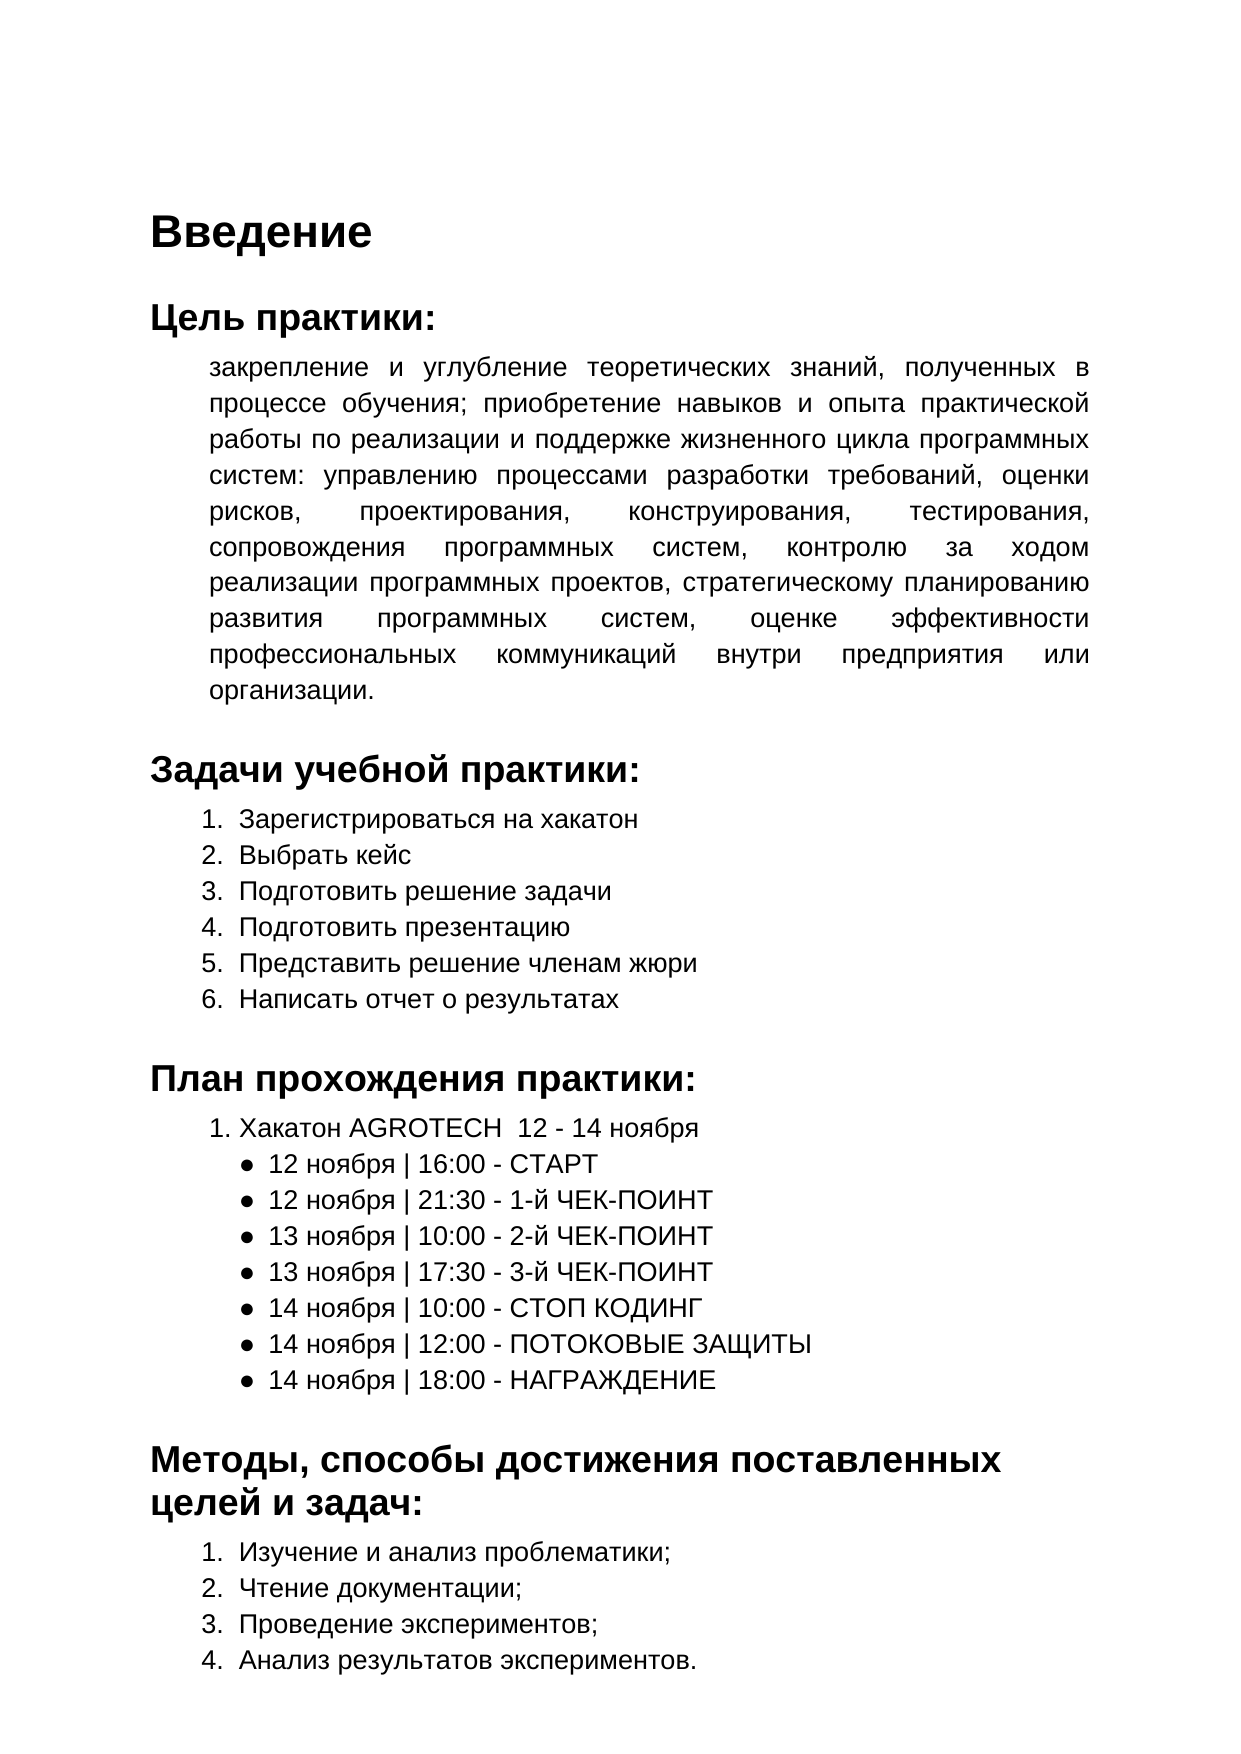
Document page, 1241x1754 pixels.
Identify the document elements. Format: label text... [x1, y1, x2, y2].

subtitle Цель практики: [150, 295, 1090, 338]
subtitle Методы, способы достижения поставленных целей и задач: [150, 1437, 1090, 1523]
list Изучение и анализ проблематики; [201, 1536, 1090, 1567]
subtitle Задачи учебной практики: [150, 748, 1090, 791]
list 14 ноября | 18:00 - НАГРАЖДЕНИЕ [238, 1364, 1090, 1395]
text 1. Хакатон AGROTECH 12 - 14 ноября [209, 1112, 1090, 1143]
text закрепление и углубление теоретических знаний, полученных в процессе обучения; приобретение навыков и опыта практической работы по реализации и поддержке жизненного цикла программных систем: управлению процессами разработки требований, оценки рисков, проектирования, конструирования, тестирования, сопровождения программных систем, контролю за ходом реализации программных проектов, стратегическому планированию развития программных систем, оценке эффективности профессиональных коммуникаций внутри предприятия или организации. [209, 351, 1090, 706]
list Подготовить презентацию [201, 911, 1090, 942]
list 13 ноября | 10:00 - 2-й ЧЕК-ПОИНТ [238, 1220, 1090, 1251]
list Чтение документации; [201, 1572, 1090, 1603]
list Анализ результатов экспериментов. [201, 1644, 1090, 1675]
subtitle Введение [150, 205, 1090, 258]
list Подготовить решение задачи [201, 875, 1090, 906]
list 12 ноября | 21:30 - 1-й ЧЕК-ПОИНТ [238, 1184, 1090, 1215]
list Зарегистрироваться на хакатон [201, 803, 1090, 834]
list Представить решение членам жюри [201, 947, 1090, 978]
list 12 ноября | 16:00 - СТАРТ [238, 1148, 1090, 1179]
list 14 ноября | 10:00 - СТОП КОДИНГ [238, 1292, 1090, 1323]
list Написать отчет о результатах [201, 983, 1090, 1014]
list Проведение экспериментов; [201, 1608, 1090, 1639]
list 14 ноября | 12:00 - ПОТОКОВЫЕ ЗАЩИТЫ [238, 1328, 1090, 1359]
subtitle План прохождения практики: [150, 1056, 1090, 1099]
list Выбрать кейс [201, 839, 1090, 871]
list 13 ноября | 17:30 - 3-й ЧЕК-ПОИНТ [238, 1256, 1090, 1287]
